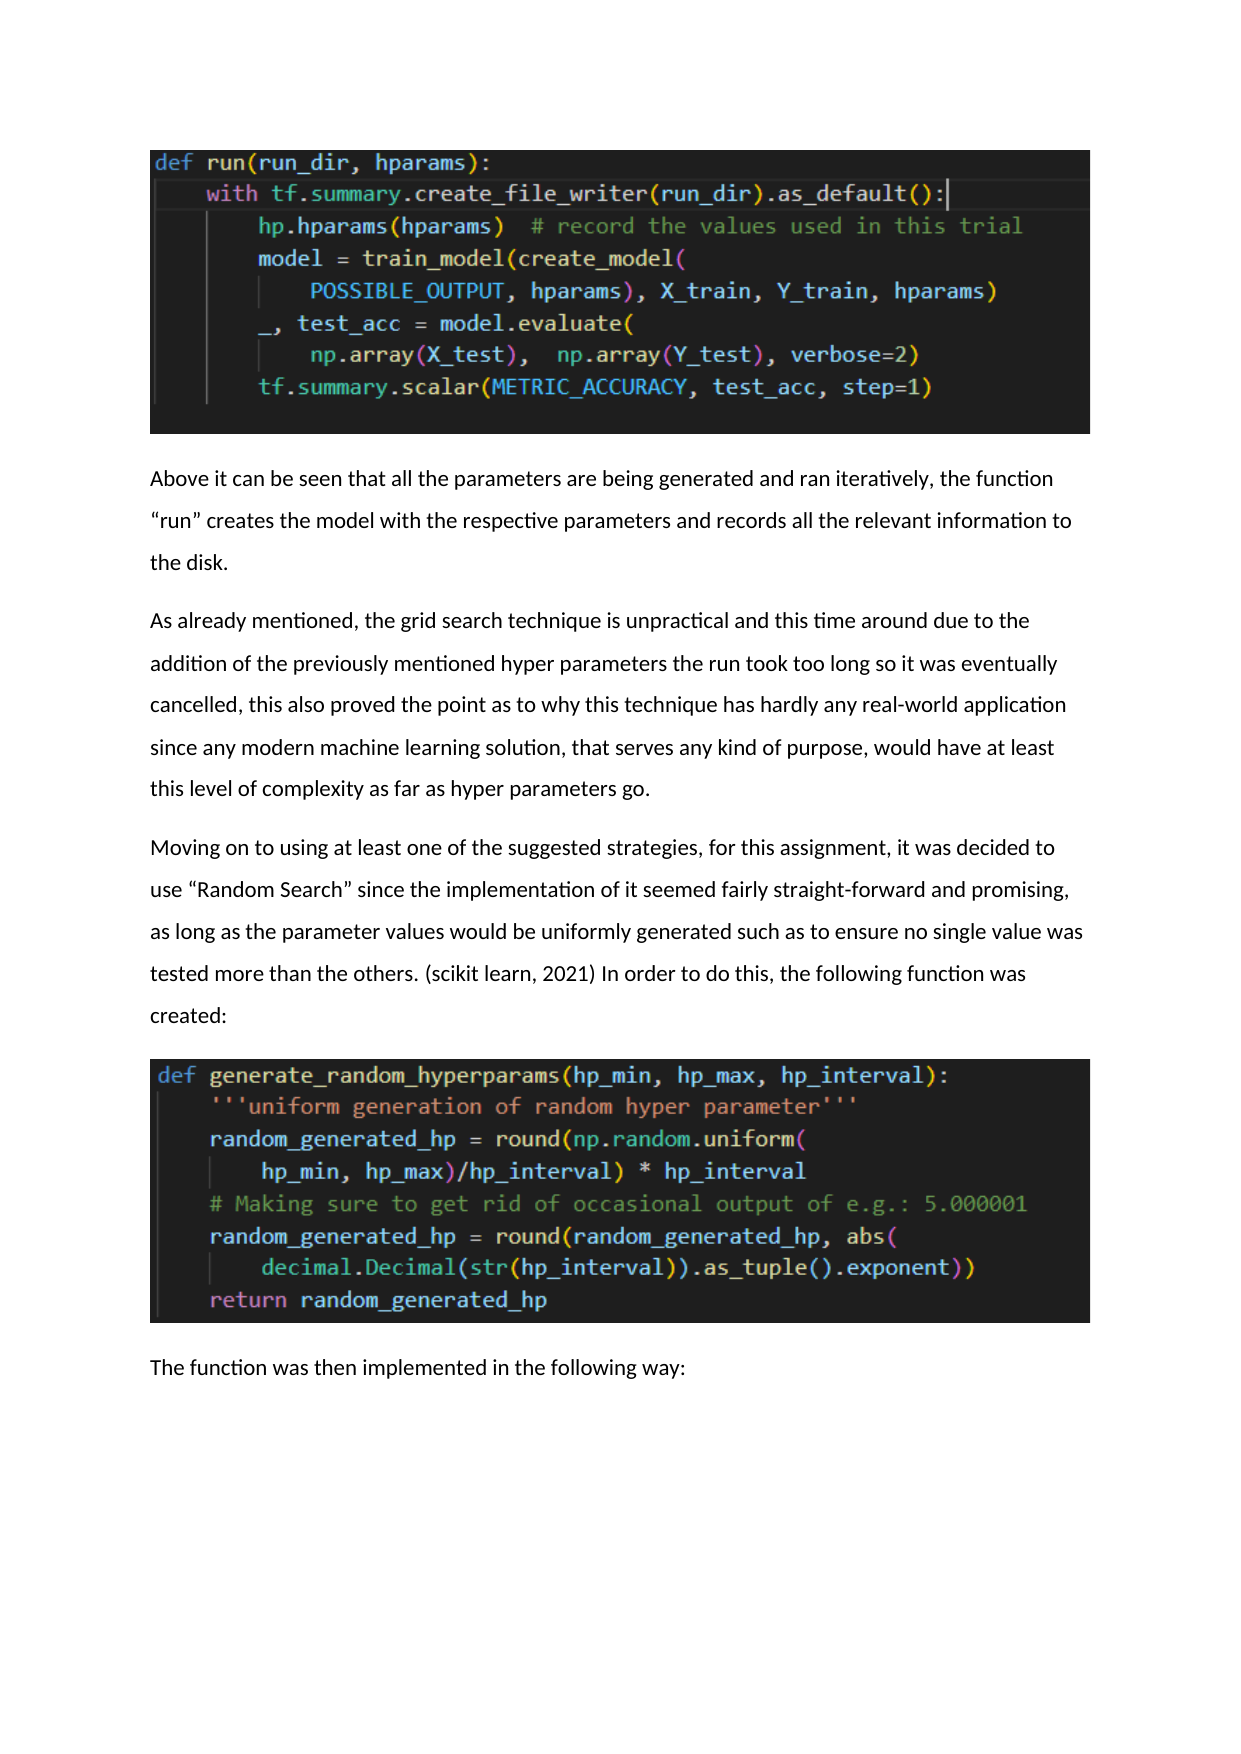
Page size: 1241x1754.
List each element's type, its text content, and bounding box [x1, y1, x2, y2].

picture [150, 1059, 1091, 1323]
picture [150, 150, 1091, 434]
text As already mentioned, the grid search technique is unpractical and this time around due to the addition of the previously mentioned hyper parameters the run took too long so it was eventually cancelled, this also proved the point as to why this technique has hardly any real-world application since any modern machine learning solution, that serves any kind of purpose, would have at least this level of complexity as far as hyper parameters go. [150, 607, 1090, 803]
text The function was then implemented in the following way: [150, 1353, 1090, 1381]
text Moving on to using at least one of the suggested strategies, for this assignment, it was decided to use “Random Search” since the implementation of it seemed fairly straight-forward and promising, as long as the parameter values would be uniformly generated such as to ensure no single value was tested more than the others. In order to do this, the following function was created: [150, 833, 1090, 1029]
text Above it can be seen that all the parameters are being generated and ran iteratively, the function “run” creates the model with the respective parameters and records all the relevant information to the disk. [150, 464, 1090, 576]
